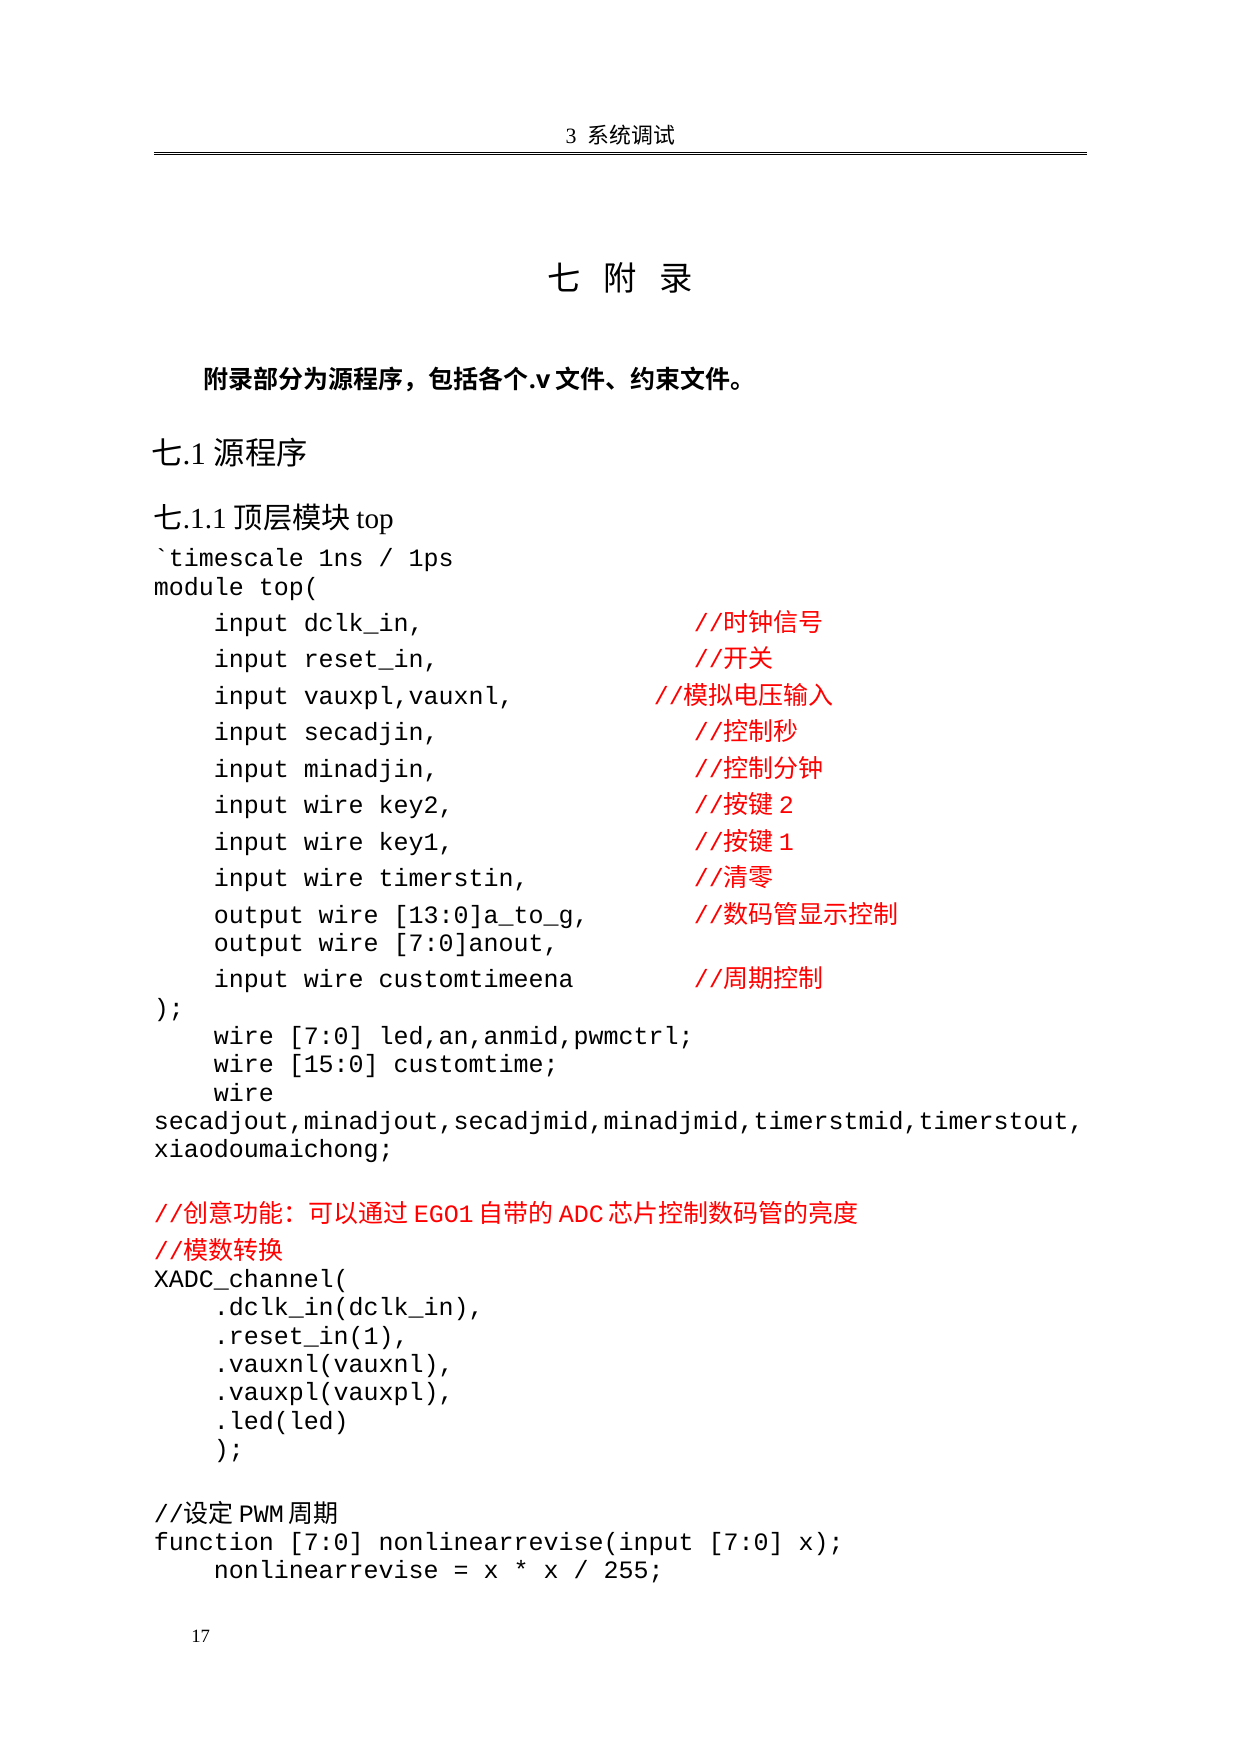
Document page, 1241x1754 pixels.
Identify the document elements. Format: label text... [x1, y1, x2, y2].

text input wire key1, //按键1 [153, 821, 1087, 858]
subtitle 顶层模块top [153, 495, 1087, 537]
text nonlinearrevise = x * x / 255; [153, 1558, 1087, 1586]
text input wire customtimeena //周期控制 [153, 959, 1087, 995]
text input reset_in, //开关 [153, 639, 1087, 675]
text //设定PWM周期 [153, 1493, 1087, 1530]
text `timescale 1ns / 1ps [153, 546, 1087, 574]
subtitle 源程序 [151, 428, 1087, 474]
text ); [153, 995, 1087, 1024]
subtitle 附 录 [153, 252, 1087, 300]
text ); [153, 1437, 1087, 1465]
text XADC_channel( [153, 1267, 1087, 1295]
text input vauxpl,vauxnl, //模拟电压输入 [153, 675, 1087, 712]
text 附录部分为源程序，包括各个.v文件、约束文件。 [153, 360, 1087, 396]
text input wire timerstin, //清零 [153, 858, 1087, 894]
text function [7:0] nonlinearrevise(input [7:0] x); [153, 1530, 1087, 1558]
text input dclk_in, //时钟信号 [153, 602, 1087, 639]
text wire secadjout,minadjout,secadjmid,minadjmid,timerstmid,timerstout,xiaodoumaichong; [153, 1080, 1087, 1165]
text .reset_in(1), [153, 1323, 1087, 1352]
text input secadjin, //控制秒 [153, 712, 1087, 748]
text //创意功能：可以通过EGO1自带的ADC芯片控制数码管的亮度 [153, 1194, 1087, 1230]
text input minadjin, //控制分钟 [153, 748, 1087, 785]
text .vauxpl(vauxpl), [153, 1380, 1087, 1408]
text .dclk_in(dclk_in), [153, 1295, 1087, 1323]
text module top( [153, 574, 1087, 602]
text .led(led) [153, 1408, 1087, 1437]
text output wire [7:0]anout, [153, 931, 1087, 959]
text .vauxnl(vauxnl), [153, 1352, 1087, 1380]
text input wire key2, //按键2 [153, 785, 1087, 821]
text wire [15:0] customtime; [153, 1052, 1087, 1080]
text output wire [13:0]a_to_g, //数码管显示控制 [153, 894, 1087, 931]
text wire [7:0] led,an,anmid,pwmctrl; [153, 1024, 1087, 1052]
text //模数转换 [153, 1230, 1087, 1267]
